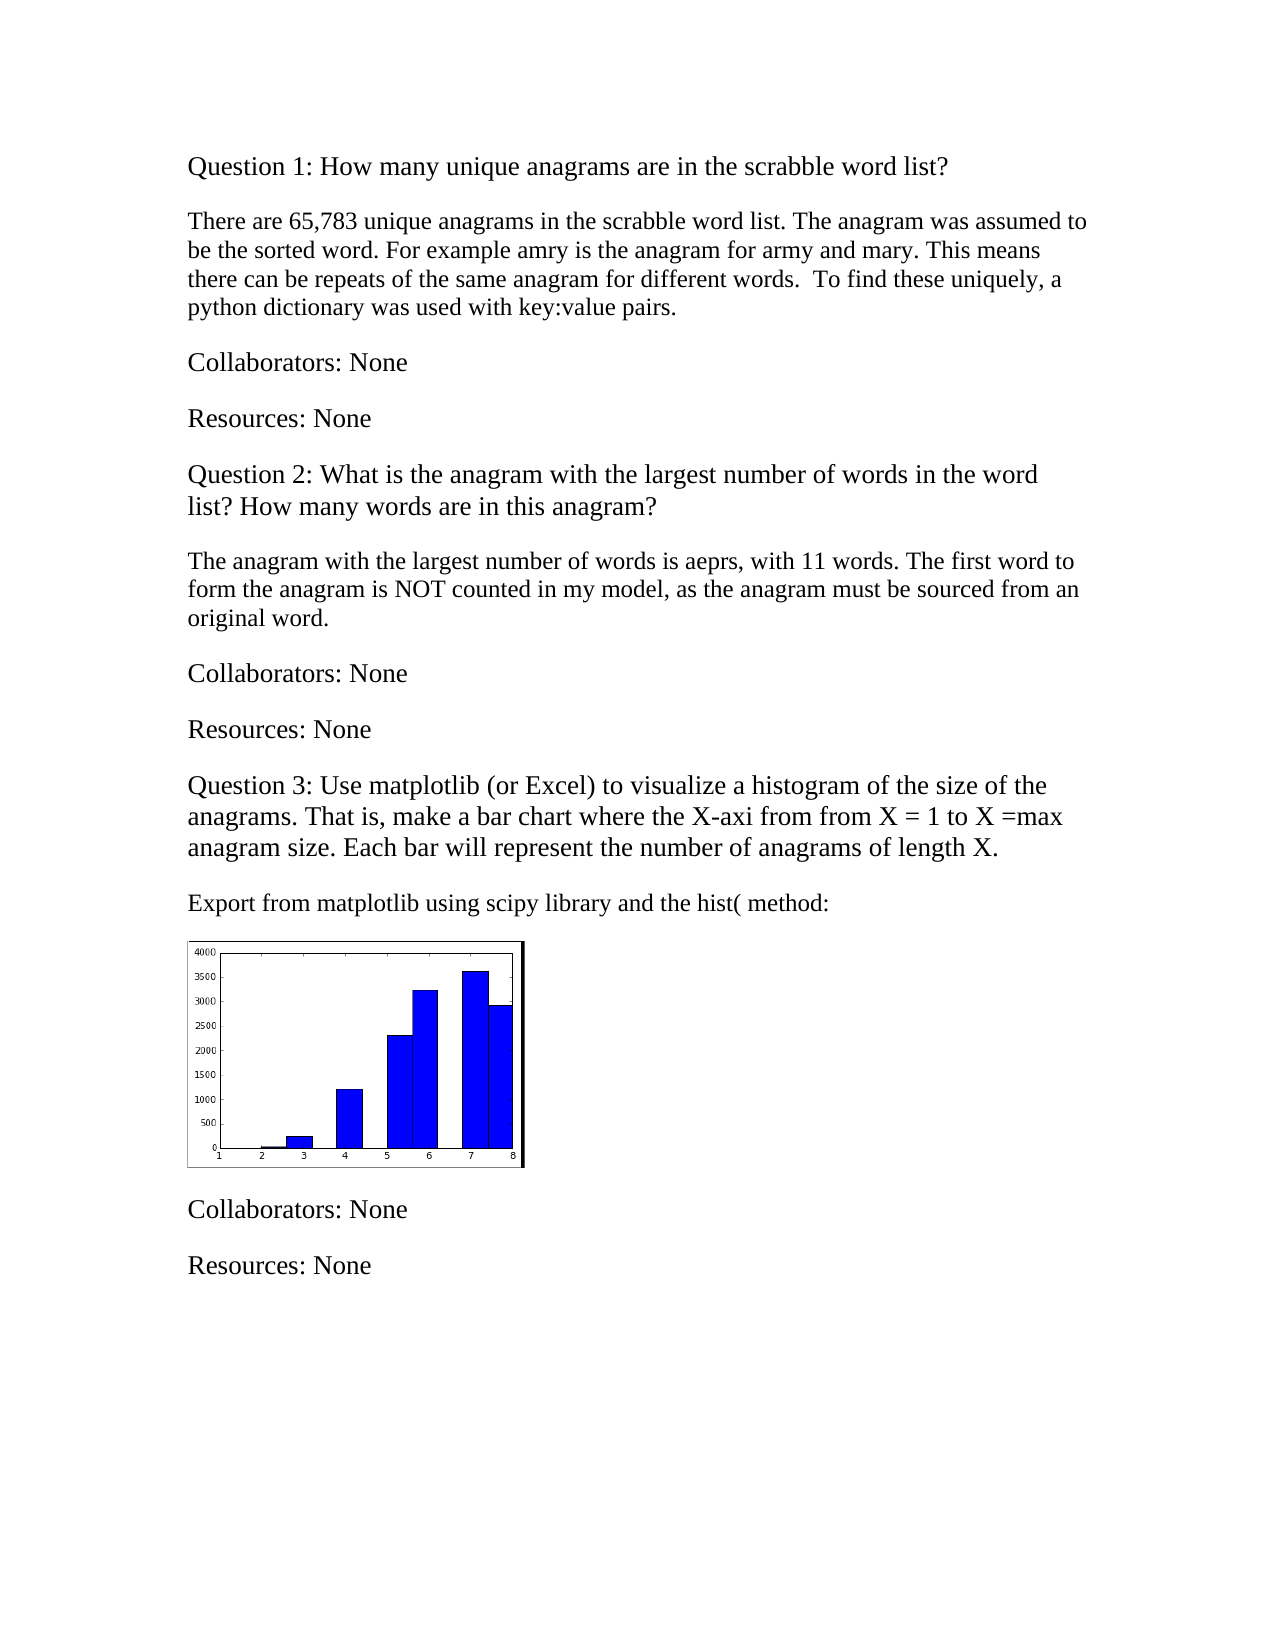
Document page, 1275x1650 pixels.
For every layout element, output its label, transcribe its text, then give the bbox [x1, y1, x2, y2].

text Question 3: Use matplotlib (or Excel) to visualize a histogram of the size of the anagrams. That is, make a bar chart where the X-axi from from X = 1 to X =max anagram size. Each bar will represent the number of anagrams of length X. [187, 769, 1087, 863]
text Question 1: How many unique anagrams are in the scrabble word list? [187, 150, 1087, 181]
text Resources: None [187, 1249, 1087, 1280]
text Resources: None [187, 713, 1087, 744]
text The anagram with the largest number of words is aeprs, with 11 words. The first word to form the anagram is NOT counted in my model, as the anagram must be sourced from an original word. [187, 546, 1087, 632]
text Resources: None [187, 402, 1087, 433]
picture [187, 941, 525, 1168]
text Question 2: What is the anagram with the largest number of words in the word list? How many words are in this anagram? [187, 458, 1087, 521]
text Collaborators: None [187, 1193, 1087, 1224]
text Collaborators: None [187, 657, 1087, 688]
text There are 65,783 unique anagrams in the scrabble word list. The anagram was assumed to be the sorted word. For example amry is the anagram for army and mary. This means there can be repeats of the same anagram for different words. To find these uniquely, a python dictionary was used with key:value pairs. [187, 206, 1087, 321]
text Collaborators: None [187, 346, 1087, 377]
text Export from matplotlib using scipy library and the hist( method: [187, 888, 1087, 916]
